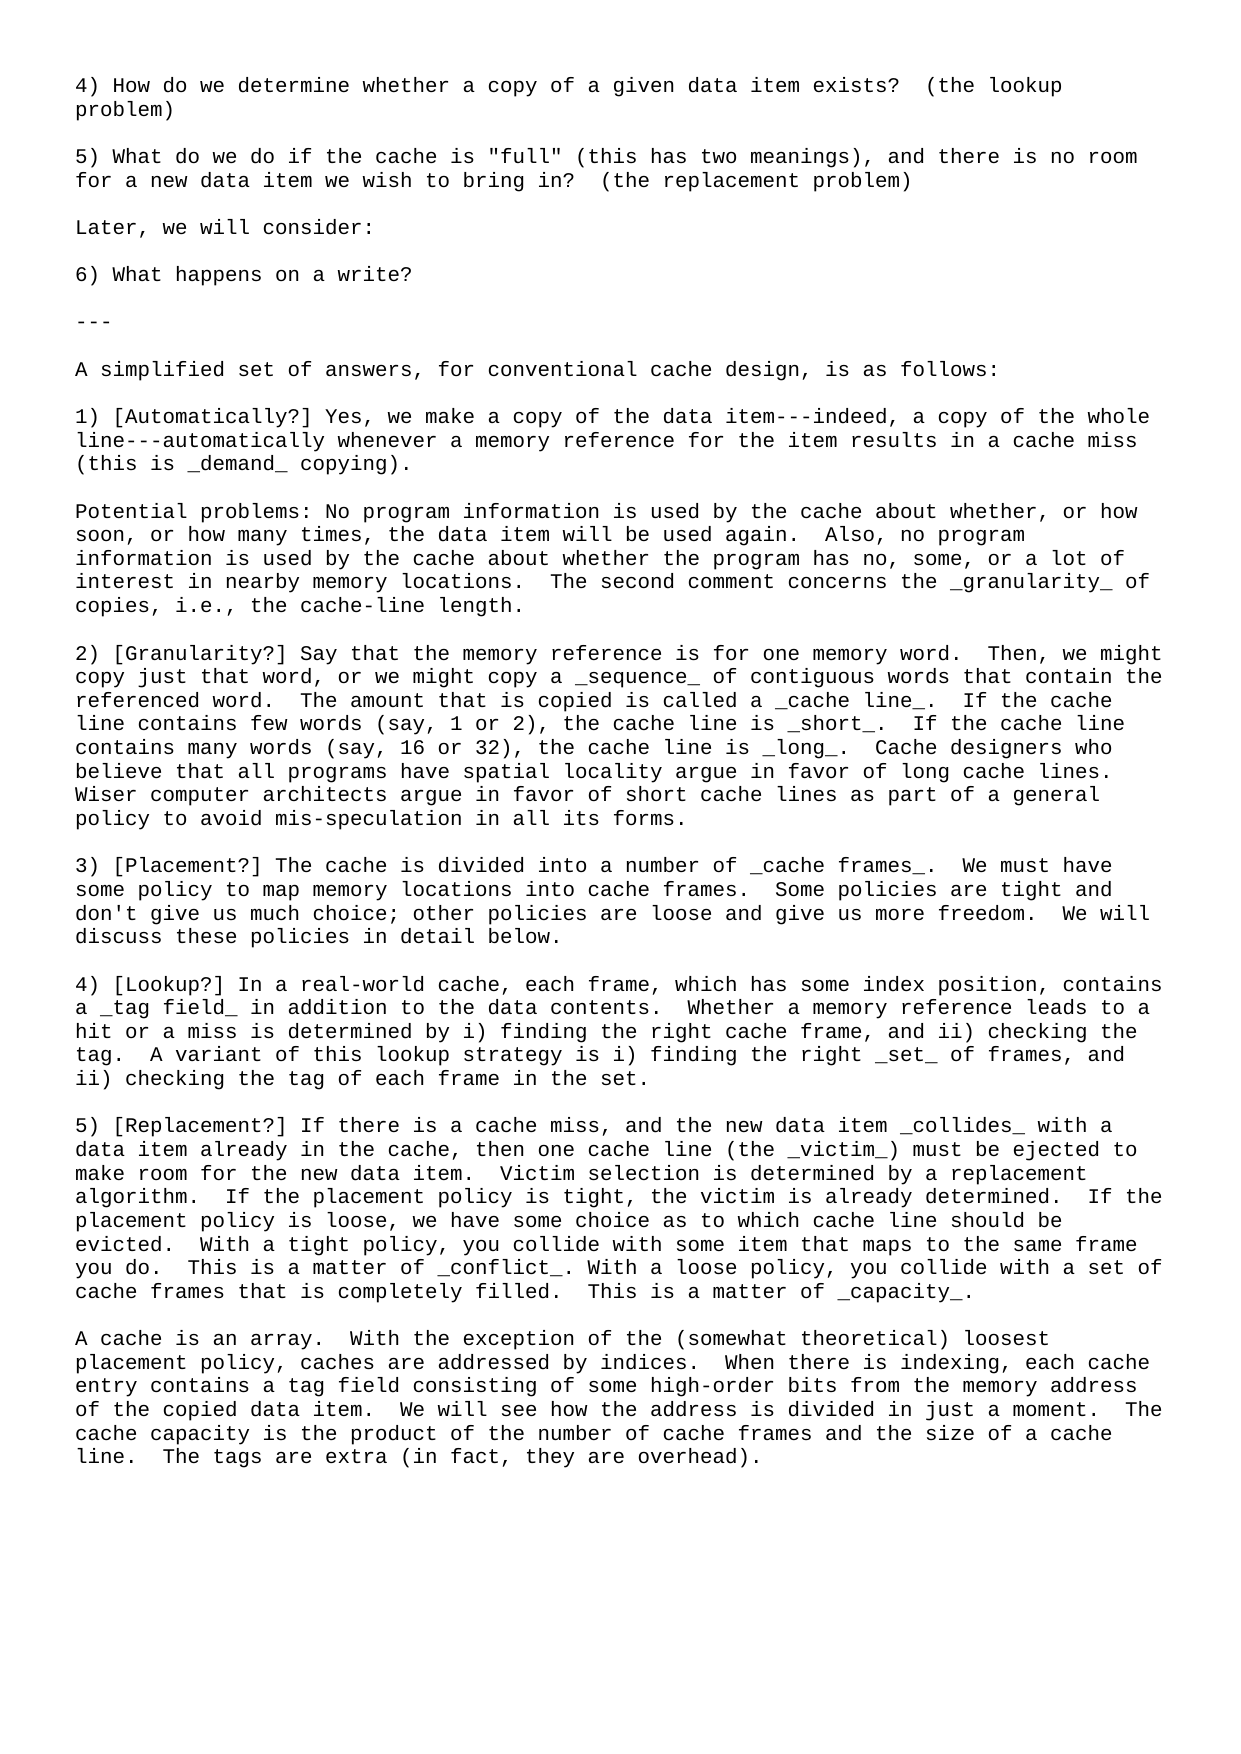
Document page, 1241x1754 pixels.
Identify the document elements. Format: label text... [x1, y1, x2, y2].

text policy to avoid mis-speculation in all its forms. [75, 808, 1165, 832]
text A simplified set of answers, for conventional cache design, is as follows: [75, 359, 1165, 382]
text 1) [Automatically?] Yes, we make a copy of the data item---indeed, a copy of the whole line---automatically whenever a memory reference for the item results in a cache miss (this is _demand_ copying). [75, 406, 1165, 477]
text Potential problems: No program information is used by the cache about whether, or how soon, or how many times, the data item will be used again. Also, no program information is used by the cache about whether the program has no, some, or a lot of interest in nearby memory locations. The second comment concerns the _granularity_ of copies, i.e., the cache-line length. [75, 501, 1165, 619]
text A cache is an array. With the exception of the (somewhat theoretical) loosest placement policy, caches are addressed by indices. When there is indexing, each cache entry contains a tag field consisting of some high-order bits from the memory address of the copied data item. We will see how the address is divided in just a moment. The cache capacity is the product of the number of cache frames and the size of a cache line. The tags are extra (in fact, they are overhead). [75, 1328, 1165, 1470]
text 5) [Replacement?] If there is a cache miss, and the new data item _collides_ with a data item already in the cache, then one cache line (the _victim_) must be ejected to make room for the new data item. Victim selection is determined by a replacement algorithm. If the placement policy is tight, the victim is already determined. If the placement policy is loose, we have some choice as to which cache line should be evicted. With a tight policy, you collide with some item that maps to the same frame you do. This is a matter of _conflict_. With a loose policy, you collide with a set of cache frames that is completely filled. This is a matter of _capacity_. [75, 1115, 1165, 1304]
text 3) [Placement?] The cache is divided into a number of _cache frames_. We must have some policy to map memory locations into cache frames. Some policies are tight and don't give us much choice; other policies are loose and give us more freedom. We will discuss these policies in detail below. [75, 855, 1165, 950]
text 4) [Lookup?] In a real-world cache, each frame, which has some index position, contains a _tag field_ in addition to the data contents. Whether a memory reference leads to a hit or a miss is determined by i) finding the right cache frame, and ii) checking the tag. A variant of this lookup strategy is i) finding the right _set_ of frames, and ii) checking the tag of each frame in the set. [75, 973, 1165, 1092]
text 2) [Granularity?] Say that the memory reference is for one memory word. Then, we might copy just that word, or we might copy a _sequence_ of contiguous words that contain the referenced word. The amount that is copied is called a _cache line_. If the cache line contains few words (say, 1 or 2), the cache line is _short_. If the cache line contains many words (say, 16 or 32), the cache line is _long_. Cache designers who believe that all programs have spatial locality argue in favor of long cache lines. Wiser computer architects argue in favor of short cache lines as part of a general [75, 642, 1165, 808]
text 5) What do we do if the cache is "full" (this has two meanings), and there is no room for a new data item we wish to bring in? (the replacement problem) [75, 146, 1165, 193]
text 6) What happens on a write? [75, 264, 1165, 288]
text Later, we will consider: [75, 217, 1165, 241]
text --- [75, 311, 1165, 335]
text 4) How do we determine whether a copy of a given data item exists? (the lookup problem) [75, 75, 1165, 122]
